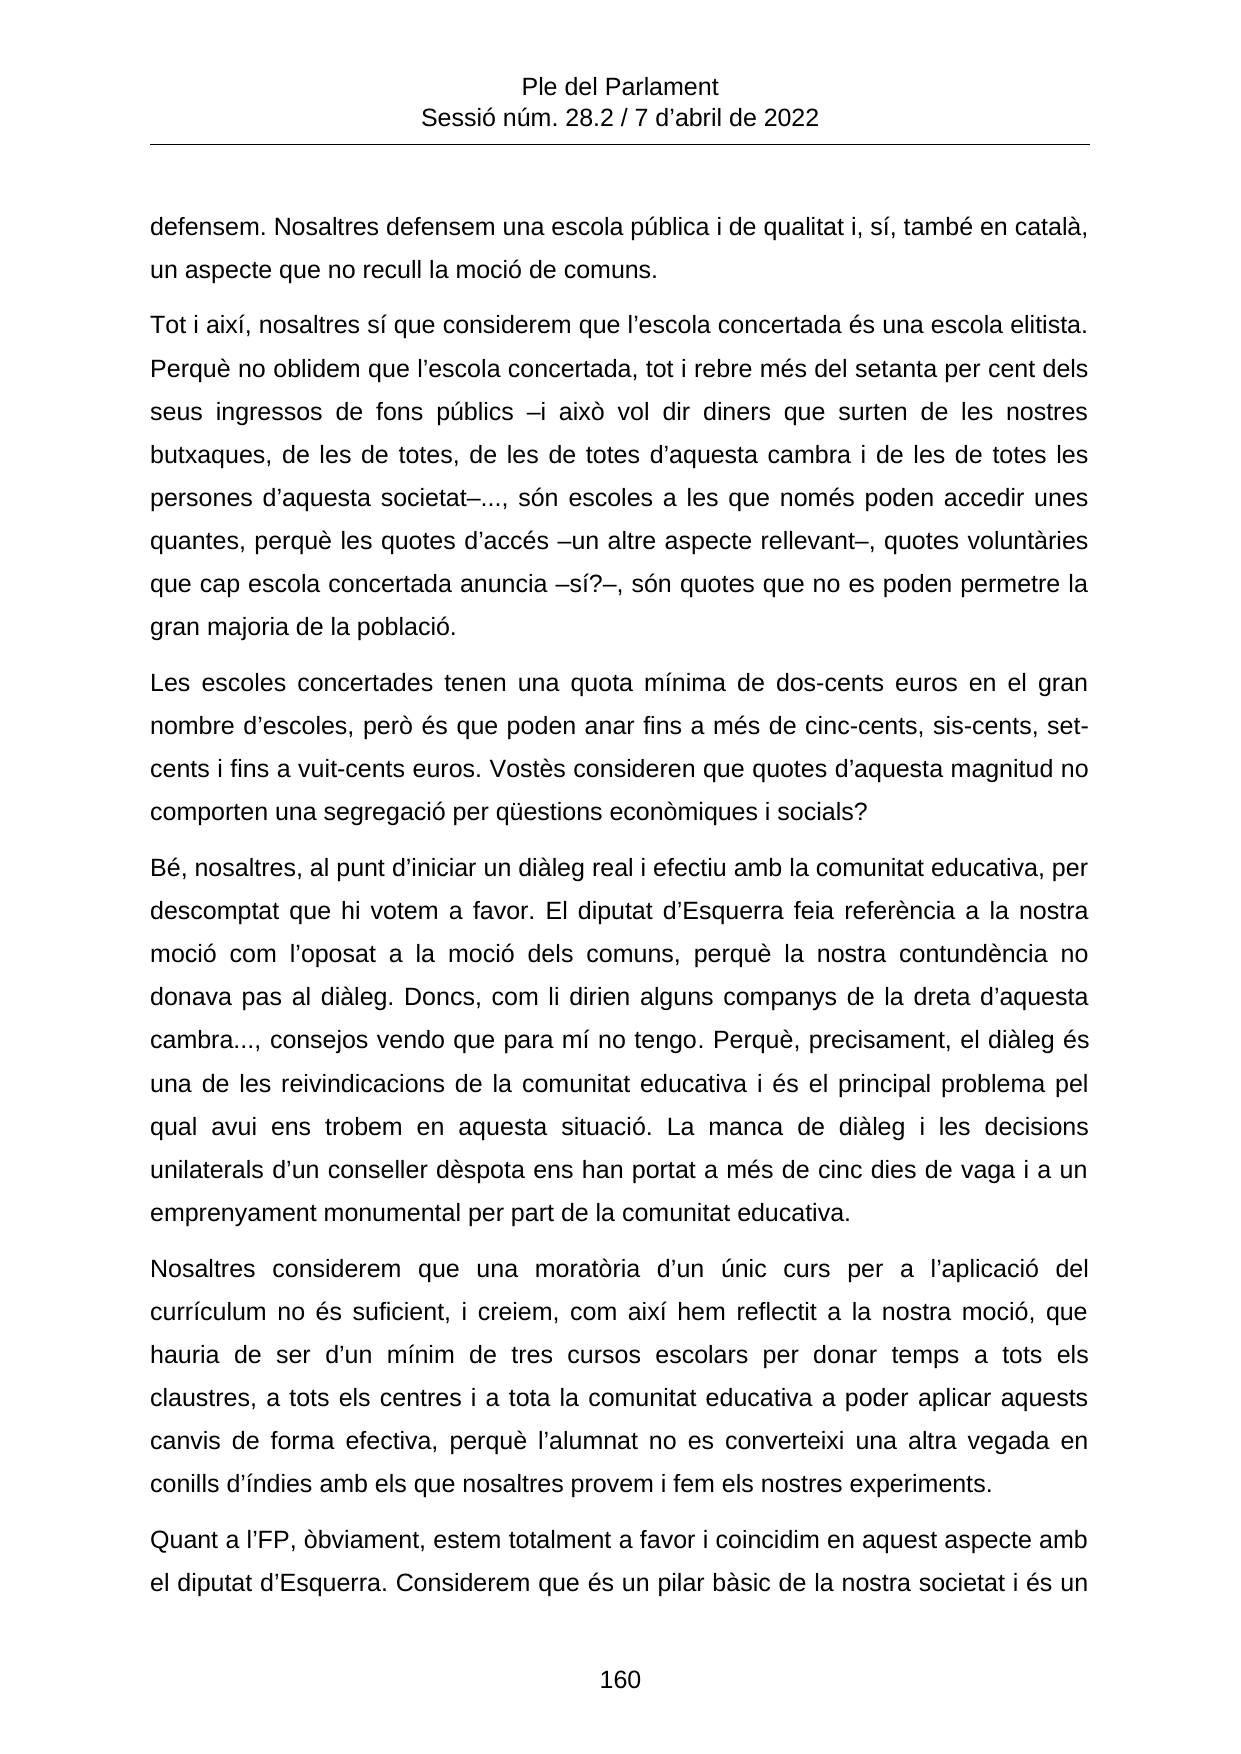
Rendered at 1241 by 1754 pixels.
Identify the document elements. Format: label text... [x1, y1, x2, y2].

text Bé, nosaltres, al punt d’iniciar un diàleg real i efectiu amb la comunitat educativa, per descomptat que hi votem a favor. El diputat d’Esquerra feia referència a la nostra moció com l’oposat a la moció dels comuns, perquè la nostra contundència no donava pas al diàleg. Doncs, com li dirien alguns companys de la dreta d’aquesta cambra..., consejos vendo que para mí no tengo. Perquè, precisament, el diàleg és una de les reivindicacions de la comunitat educativa i és el principal problema pel qual avui ens trobem en aquesta situació. La manca de diàleg i les decisions unilaterals d’un conseller dèspota ens han portat a més de cinc dies de vaga i a un emprenyament monumental per part de la comunitat educativa. [150, 853, 1090, 1227]
text Les escoles concertades tenen una quota mínima de dos-cents euros en el gran nombre d’escoles, però és que poden anar fins a més de cinc-cents, sis-cents, set-cents i fins a vuit-cents euros. Vostès consideren que quotes d’aquesta magnitud no comporten una segregació per qüestions econòmiques i socials? [150, 668, 1090, 826]
text Nosaltres considerem que una moratòria d’un únic curs per a l’aplicació del currículum no és suficient, i creiem, com així hem reflectit a la nostra moció, que hauria de ser d’un mínim de tres cursos escolars per donar temps a tots els claustres, a tots els centres i a tota la comunitat educativa a poder aplicar aquests canvis de forma efectiva, perquè l’alumnat no es converteixi una altra vegada en conills d’índies amb els que nosaltres provem i fem els nostres experiments. [150, 1254, 1090, 1498]
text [150, 212, 1090, 284]
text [150, 1525, 1090, 1597]
text Tot i així, nosaltres sí que considerem que l’escola concertada és una escola elitista. Perquè no oblidem que l’escola concertada, tot i rebre més del setanta per cent dels seus ingressos de fons públics –i això vol dir diners que surten de les nostres butxaques, de les de totes, de les de totes d’aquesta cambra i de les de totes les persones d’aquesta societat–..., són escoles a les que només poden accedir unes quantes, perquè les quotes d’accés –un altre aspecte rellevant–, quotes voluntàries que cap escola concertada anuncia –sí?–, són quotes que no es poden permetre la gran majoria de la població. [150, 311, 1090, 641]
